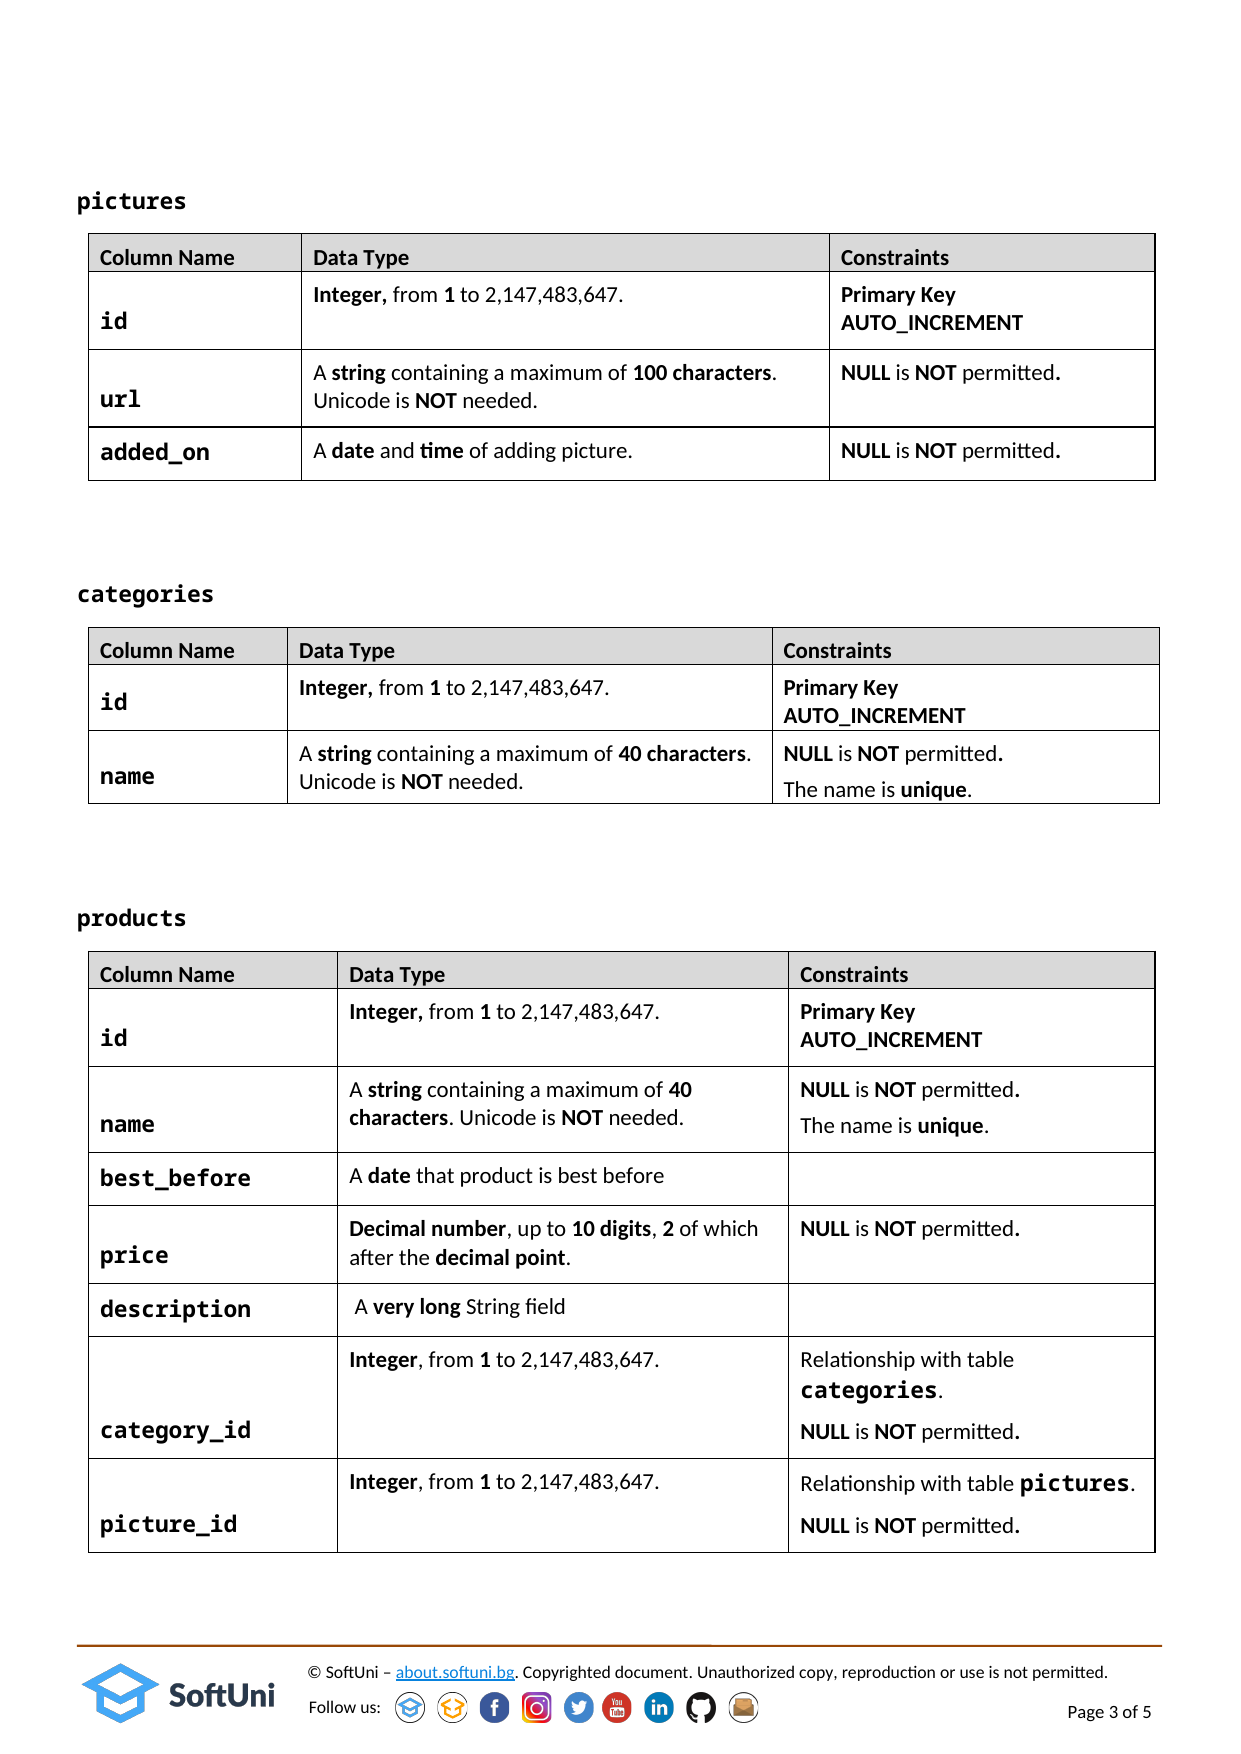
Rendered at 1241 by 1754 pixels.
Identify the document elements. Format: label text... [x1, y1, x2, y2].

table_header Constraints [773, 628, 1159, 664]
table_cell Integer, from 1 to 2,147,483,647. [288, 665, 772, 729]
table_cell description [89, 1284, 337, 1336]
text pictures [77, 185, 1163, 216]
picture [479, 1692, 510, 1723]
table_cell url [89, 350, 301, 426]
table_cell id [89, 665, 287, 729]
picture [602, 1692, 632, 1723]
table_header Column Name [89, 234, 301, 271]
table_cell category_id [89, 1337, 337, 1458]
table_cell Integer, from 1 to 2,147,483,647. [338, 1459, 788, 1552]
table_cell Primary Key AUTO_INCREMENT [773, 665, 1159, 729]
table_cell NULL is NOT permitted. [830, 428, 1154, 479]
table_cell A date and time of adding picture. [302, 428, 829, 479]
table_cell Integer, from 1 to 2,147,483,647. [338, 1337, 788, 1458]
table_header Column Name [89, 628, 287, 664]
table_cell Integer, from 1 to 2,147,483,647. [302, 272, 829, 348]
picture [665, 1692, 674, 1701]
table_cell [789, 1153, 1154, 1205]
table_cell NULL is NOT permitted. The name is unique. [789, 1067, 1154, 1152]
table_cell picture_id [89, 1459, 337, 1552]
table_cell Relationship with table categories. NULL is NOT permitted. [789, 1337, 1154, 1458]
text products [77, 902, 1163, 933]
table_cell Integer, from 1 to 2,147,483,647. [338, 989, 788, 1066]
table_cell A date that product is best before [338, 1153, 788, 1205]
table_cell added_on [89, 428, 301, 479]
table_cell NULL is NOT permitted. The name is unique. [773, 731, 1159, 803]
picture [728, 1692, 759, 1723]
table_cell Primary Key AUTO_INCREMENT [830, 272, 1154, 348]
table_cell price [89, 1206, 337, 1283]
table_cell Decimal number, up to 10 digits, 2 of which after the decimal point. [338, 1206, 788, 1283]
table_header Data Type [338, 952, 788, 988]
picture [522, 1692, 552, 1723]
table_cell A string containing a maximum of 40 characters. Unicode is NOT needed. [338, 1067, 788, 1152]
table_header Data Type [302, 234, 829, 271]
picture [686, 1692, 716, 1723]
picture [437, 1692, 468, 1723]
table_header Constraints [830, 234, 1154, 271]
table_cell NULL is NOT permitted. [830, 350, 1154, 426]
table_header Column Name [89, 952, 337, 988]
picture [564, 1692, 594, 1723]
table_cell Primary Key AUTO_INCREMENT [789, 989, 1154, 1066]
table_cell name [89, 1067, 337, 1152]
table_cell id [89, 272, 301, 348]
table_cell name [89, 731, 287, 803]
picture [665, 1714, 674, 1723]
table_cell best_before [89, 1153, 337, 1205]
table_cell id [89, 989, 337, 1066]
picture [658, 1705, 667, 1714]
table_cell A string containing a maximum of 40 characters. Unicode is NOT needed. [288, 731, 772, 803]
table_header Constraints [789, 952, 1154, 988]
table_cell A very long String field [338, 1284, 788, 1336]
picture [75, 1658, 281, 1729]
table_cell [789, 1284, 1154, 1336]
table_header Data Type [288, 628, 772, 664]
picture [395, 1692, 425, 1723]
table_cell NULL is NOT permitted. [789, 1206, 1154, 1283]
picture [644, 1714, 653, 1723]
picture [644, 1692, 653, 1701]
table_cell A string containing a maximum of 100 characters. Unicode is NOT needed. [302, 350, 829, 426]
text categories [77, 578, 1163, 609]
table_cell Relationship with table pictures. NULL is NOT permitted. [789, 1459, 1154, 1552]
